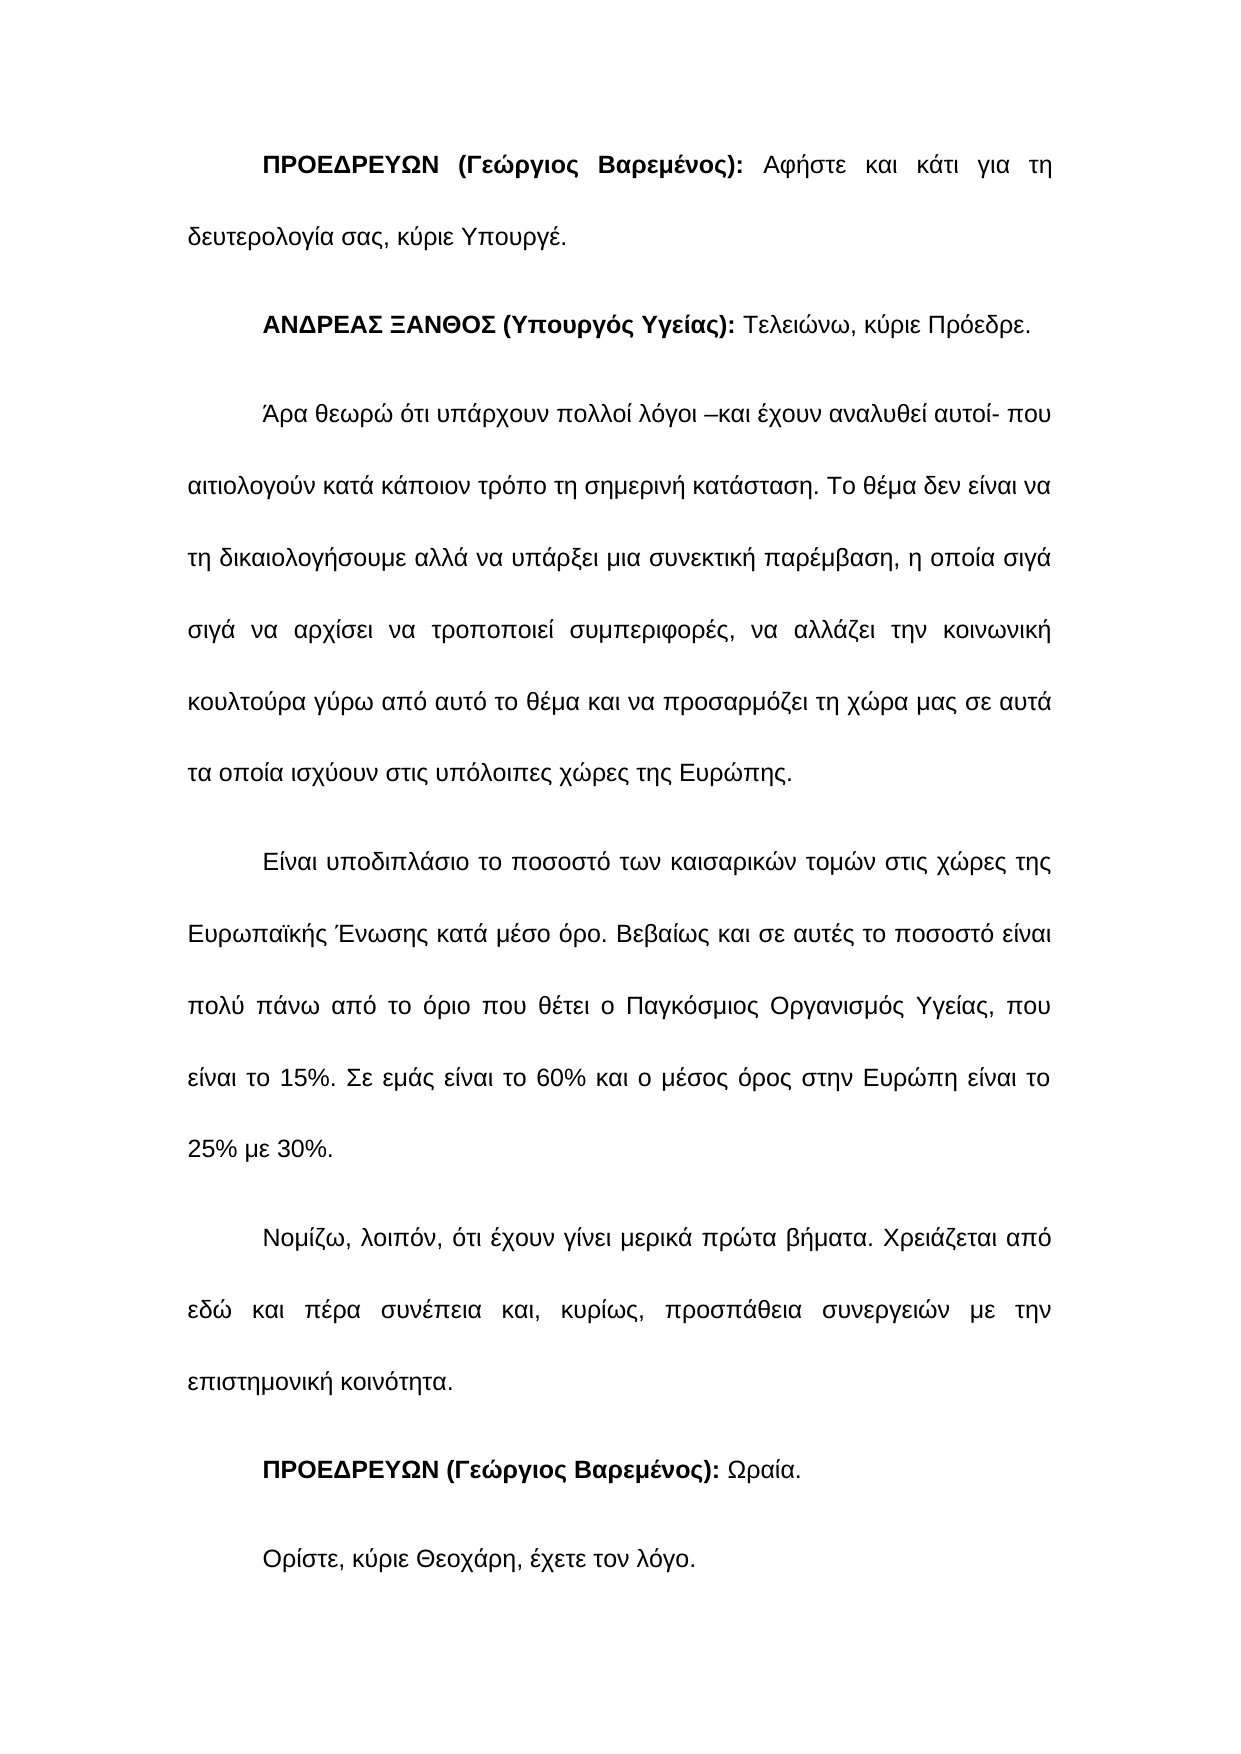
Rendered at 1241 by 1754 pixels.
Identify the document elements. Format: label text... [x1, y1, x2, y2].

text ΠΡΟΕΔΡΕΥΩΝ (Γεώργιος Βαρεμένος): Ωραία. [187, 1455, 1053, 1484]
text ΑΝΔΡΕΑΣ ΞΑΝΘΟΣ (Υπουργός Υγείας): Τελειώνω, κύριε Πρόεδρε. [187, 310, 1053, 339]
text ΠΡΟΕΔΡΕΥΩΝ (Γεώργιος Βαρεμένος): Αφήστε και κάτι για τη δευτερολογία σας, κύριε Υπουργέ. [187, 150, 1053, 251]
text Είναι υποδιπλάσιο το ποσοστό των καισαρικών τομών στις χώρες της Ευρωπαϊκής Ένωσης κατά μέσο όρο. Βεβαίως και σε αυτές το ποσοστό είναι πολύ πάνω από το όριο που θέτει ο Παγκόσμιος Οργανισμός Υγείας, που είναι το 15%. Σε εμάς είναι το 60% και ο μέσος όρος στην Ευρώπη είναι το 25% με 30%. [187, 847, 1053, 1163]
text Νομίζω, λοιπόν, ότι έχουν γίνει μερικά πρώτα βήματα. Χρειάζεται από εδώ και πέρα συνέπεια και, κυρίως, προσπάθεια συνεργειών με την επιστημονική κοινότητα. [187, 1223, 1053, 1395]
text Άρα θεωρώ ότι υπάρχουν πολλοί λόγοι –και έχουν αναλυθεί αυτοί- που αιτιολογούν κατά κάποιον τρόπο τη σημερινή κατάσταση. Το θέμα δεν είναι να τη δικαιολογήσουμε αλλά να υπάρξει μια συνεκτική παρέμβαση, η οποία σιγά σιγά να αρχίσει να τροποποιεί συμπεριφορές, να αλλάζει την κοινωνική κουλτούρα γύρω από αυτό το θέμα και να προσαρμόζει τη χώρα μας σε αυτά τα οποία ισχύουν στις υπόλοιπες χώρες της Ευρώπης. [187, 399, 1053, 787]
text Ορίστε, κύριε Θεοχάρη, έχετε τον λόγο. [187, 1544, 1053, 1572]
